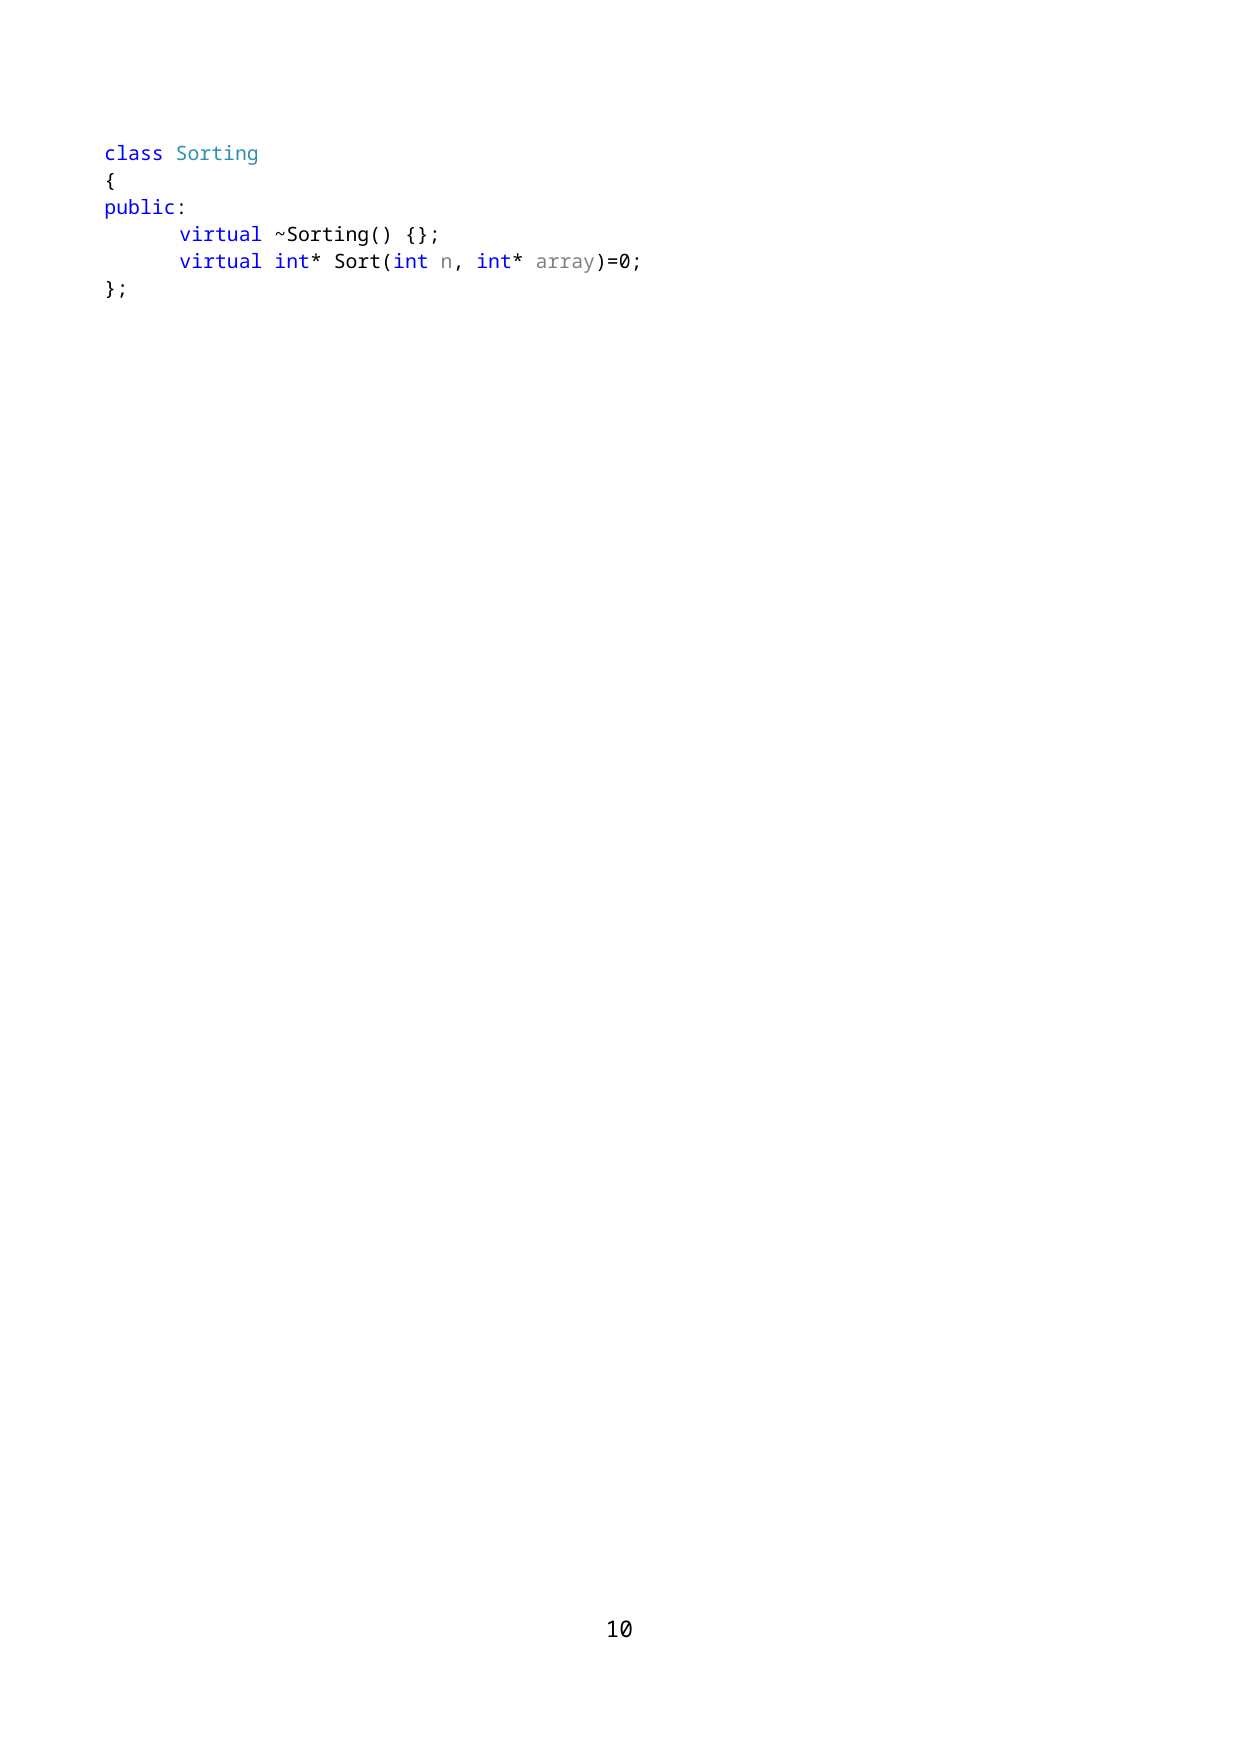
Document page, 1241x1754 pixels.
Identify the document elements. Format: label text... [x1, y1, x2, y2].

text public: [104, 193, 1169, 221]
text { [104, 167, 1169, 193]
text class Sorting [104, 139, 1169, 167]
text virtual int* Sort(int n, int* array)=0; [104, 247, 1169, 274]
text }; [104, 274, 1169, 301]
text virtual ~Sorting() {}; [104, 221, 1169, 247]
